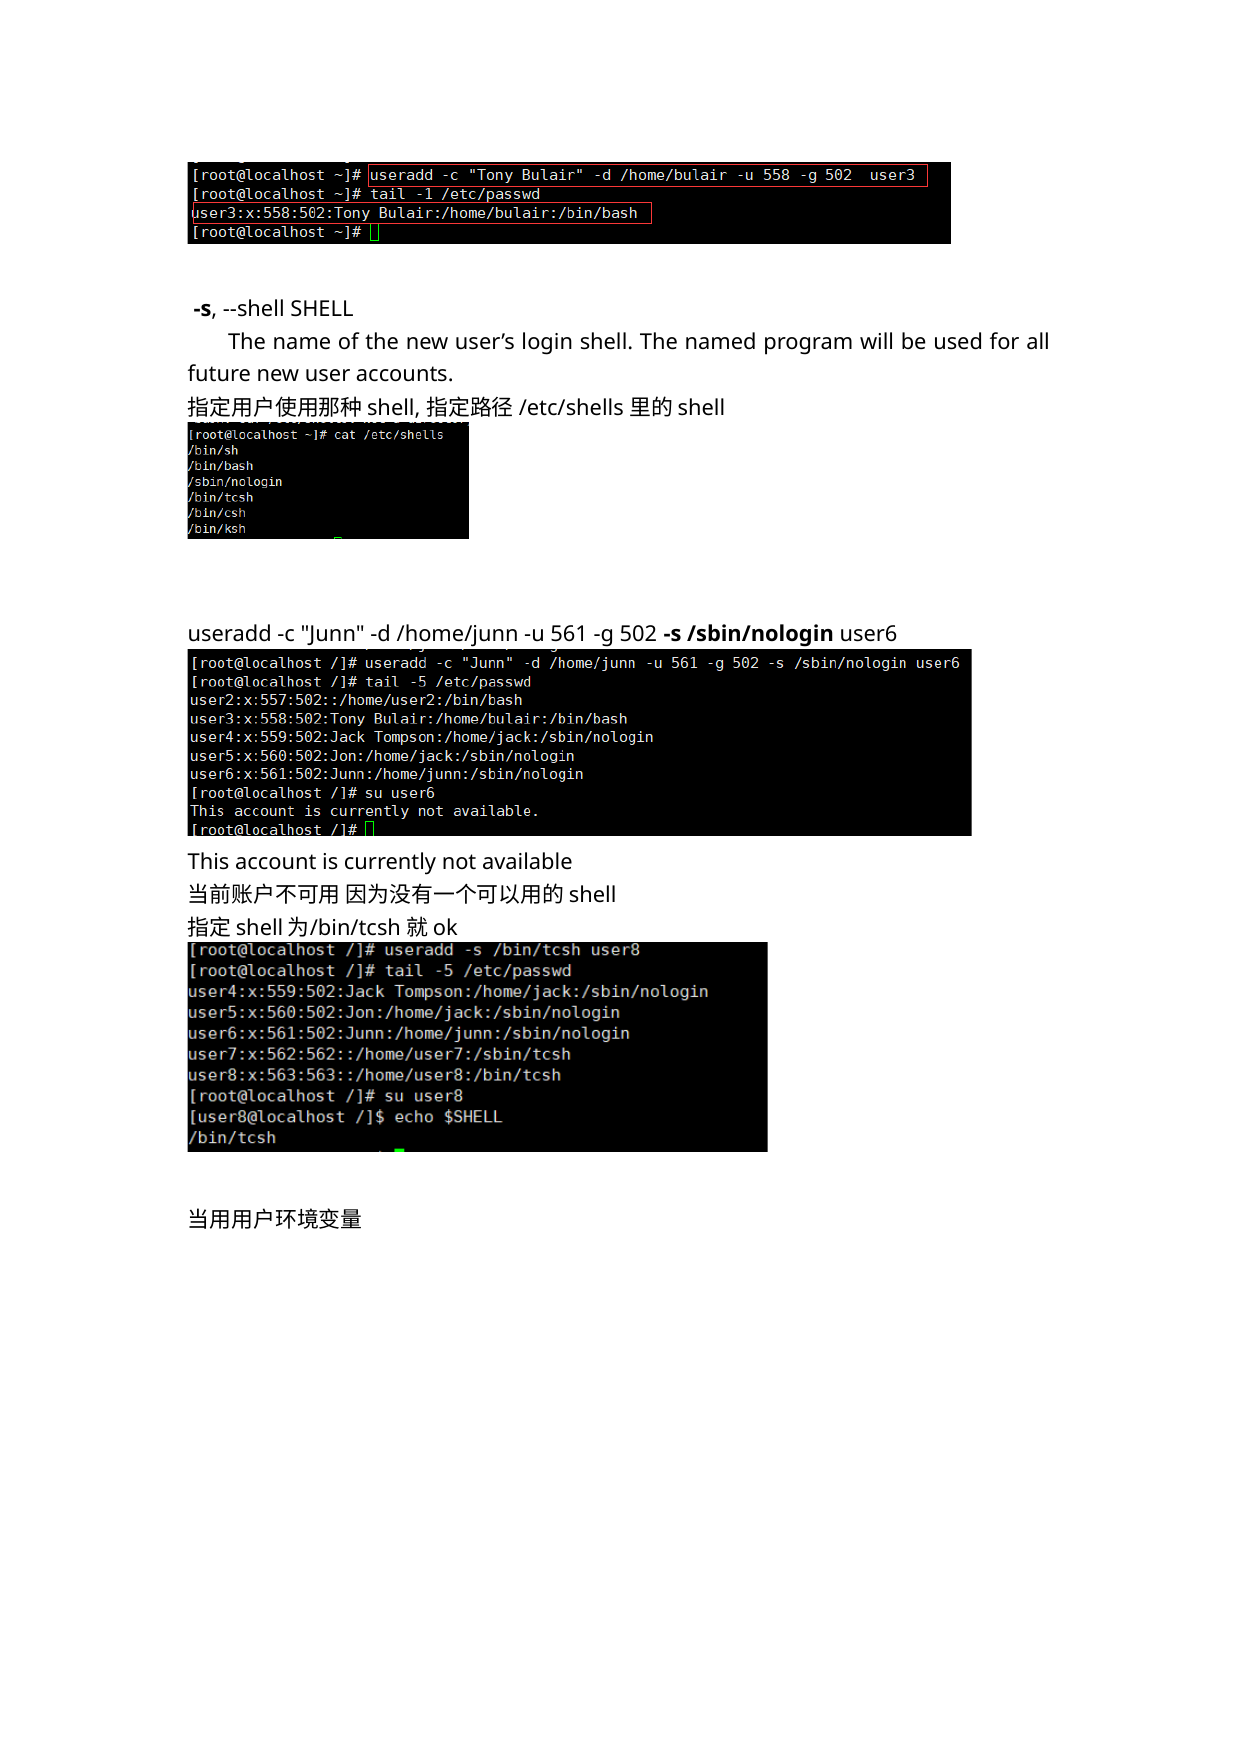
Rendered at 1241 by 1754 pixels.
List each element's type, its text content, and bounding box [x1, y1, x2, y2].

picture [187, 162, 951, 244]
picture [187, 422, 469, 539]
text This account is currently not available [187, 844, 1053, 877]
text 指定用户使用那种shell, 指定路径 /etc/shells 里的shell [187, 389, 1053, 422]
picture [187, 649, 972, 836]
text The name of the new user’s login shell. The named program will be used for all future new user accounts. [187, 324, 1053, 389]
text 当前账户不可用 因为没有一个可以用的shell [187, 877, 1053, 909]
picture [187, 942, 768, 1152]
text 指定shell为/bin/tcsh 就ok [187, 909, 1053, 942]
text 当用用户环境变量 [187, 1202, 1053, 1234]
text useradd -c "Junn" -d /home/junn -u 561 -g 502 -s /sbin/nologin user6 [187, 617, 1053, 649]
text -s, --shell SHELL [187, 292, 1053, 324]
